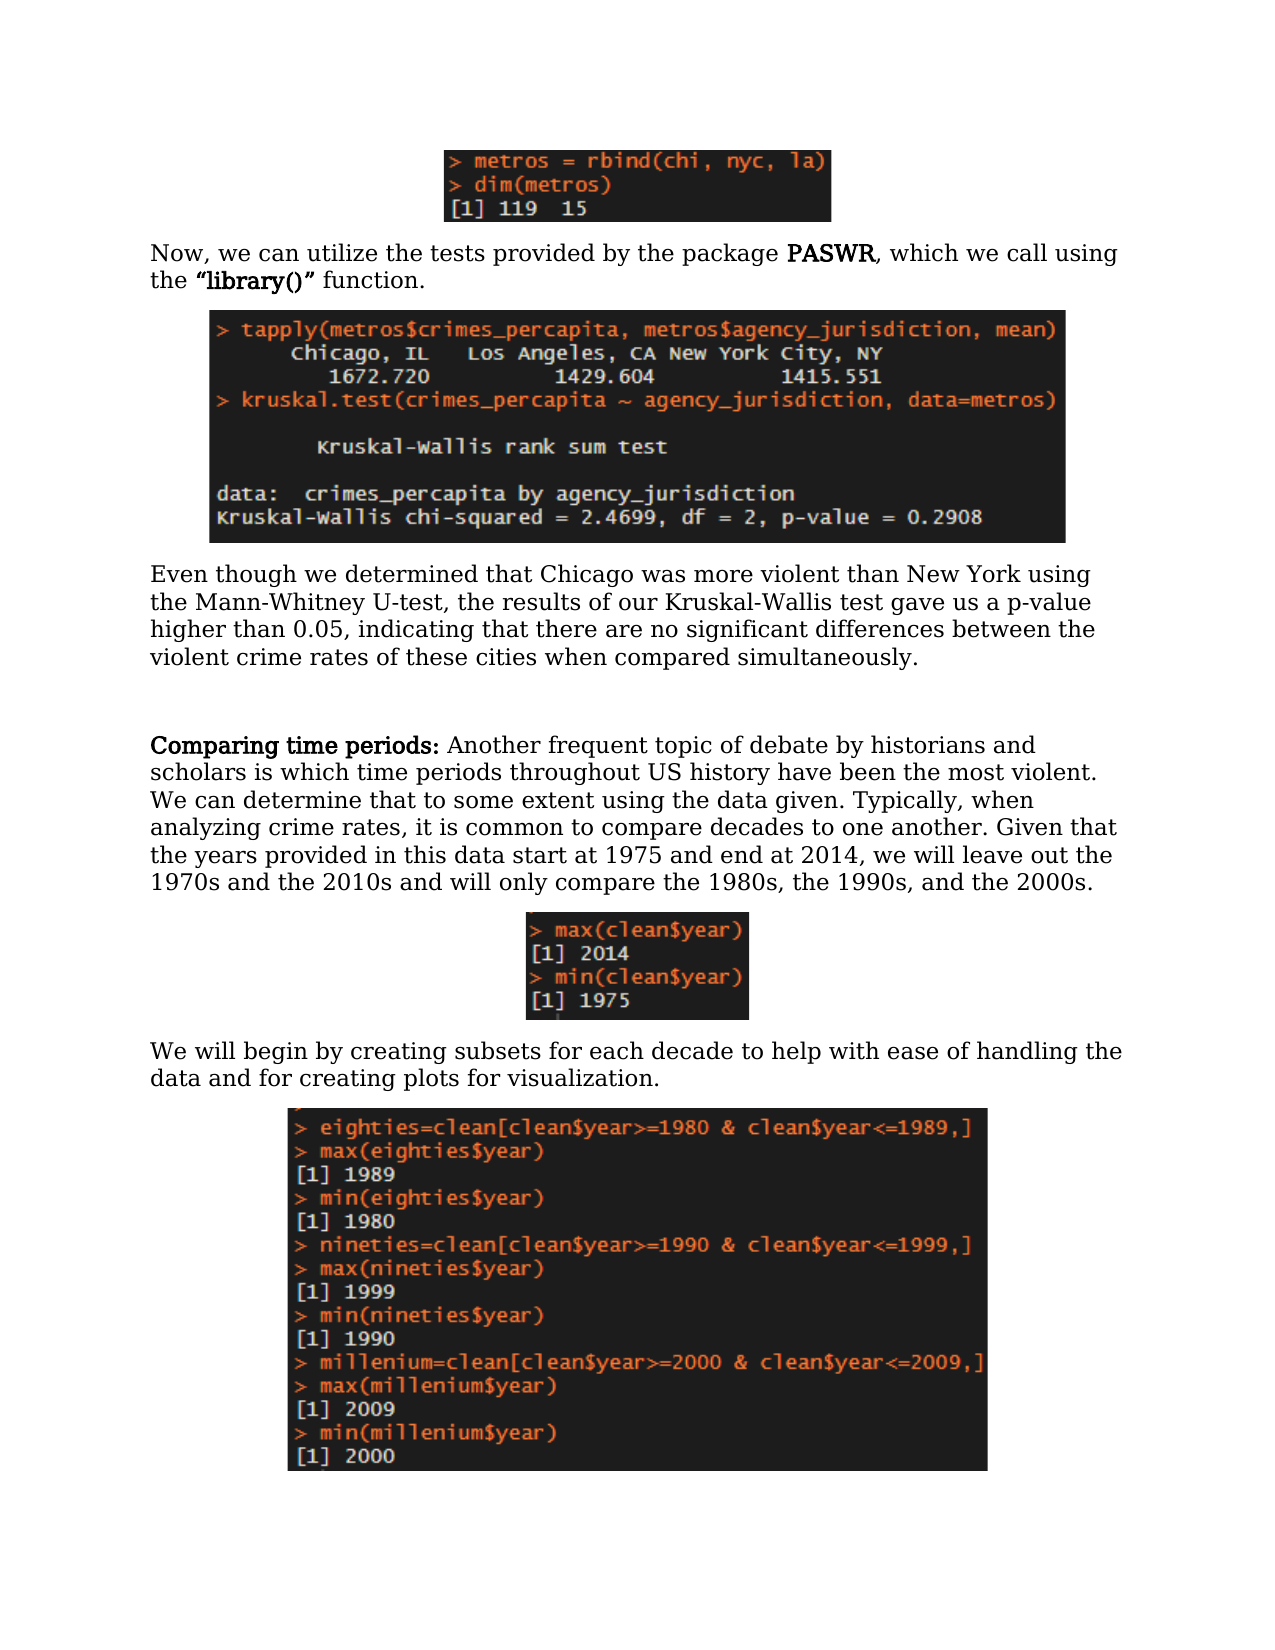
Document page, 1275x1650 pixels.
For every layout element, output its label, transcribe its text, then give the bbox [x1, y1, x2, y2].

picture [443, 150, 832, 222]
text Even though we determined that Chicago was more violent than New York using the Mann-Whitney U-test, the results of our Kruskal-Wallis test gave us a p-value higher than 0.05, indicating that there are no significant differences between the violent crime rates of these cities when compared simultaneously. [150, 560, 1125, 670]
text We will begin by creating subsets for each decade to help with ease of handling the data and for creating plots for visualization. [150, 1037, 1125, 1092]
picture [525, 912, 750, 1020]
picture [209, 310, 1066, 543]
text Now, we can utilize the tests provided by the package PASWR, which we call using the “library()” function. [150, 238, 1125, 293]
picture [287, 1108, 988, 1471]
text Comparing time periods: Another frequent topic of debate by historians and scholars is which time periods throughout US history have been the most violent. We can determine that to some extent using the data given. Typically, when analyzing crime rates, it is common to compare decades to one another. Given that the years provided in this data start at 1975 and end at 2014, we will leave out the 1970s and the 2010s and will only compare the 1980s, the 1990s, and the 2000s. [150, 731, 1125, 896]
